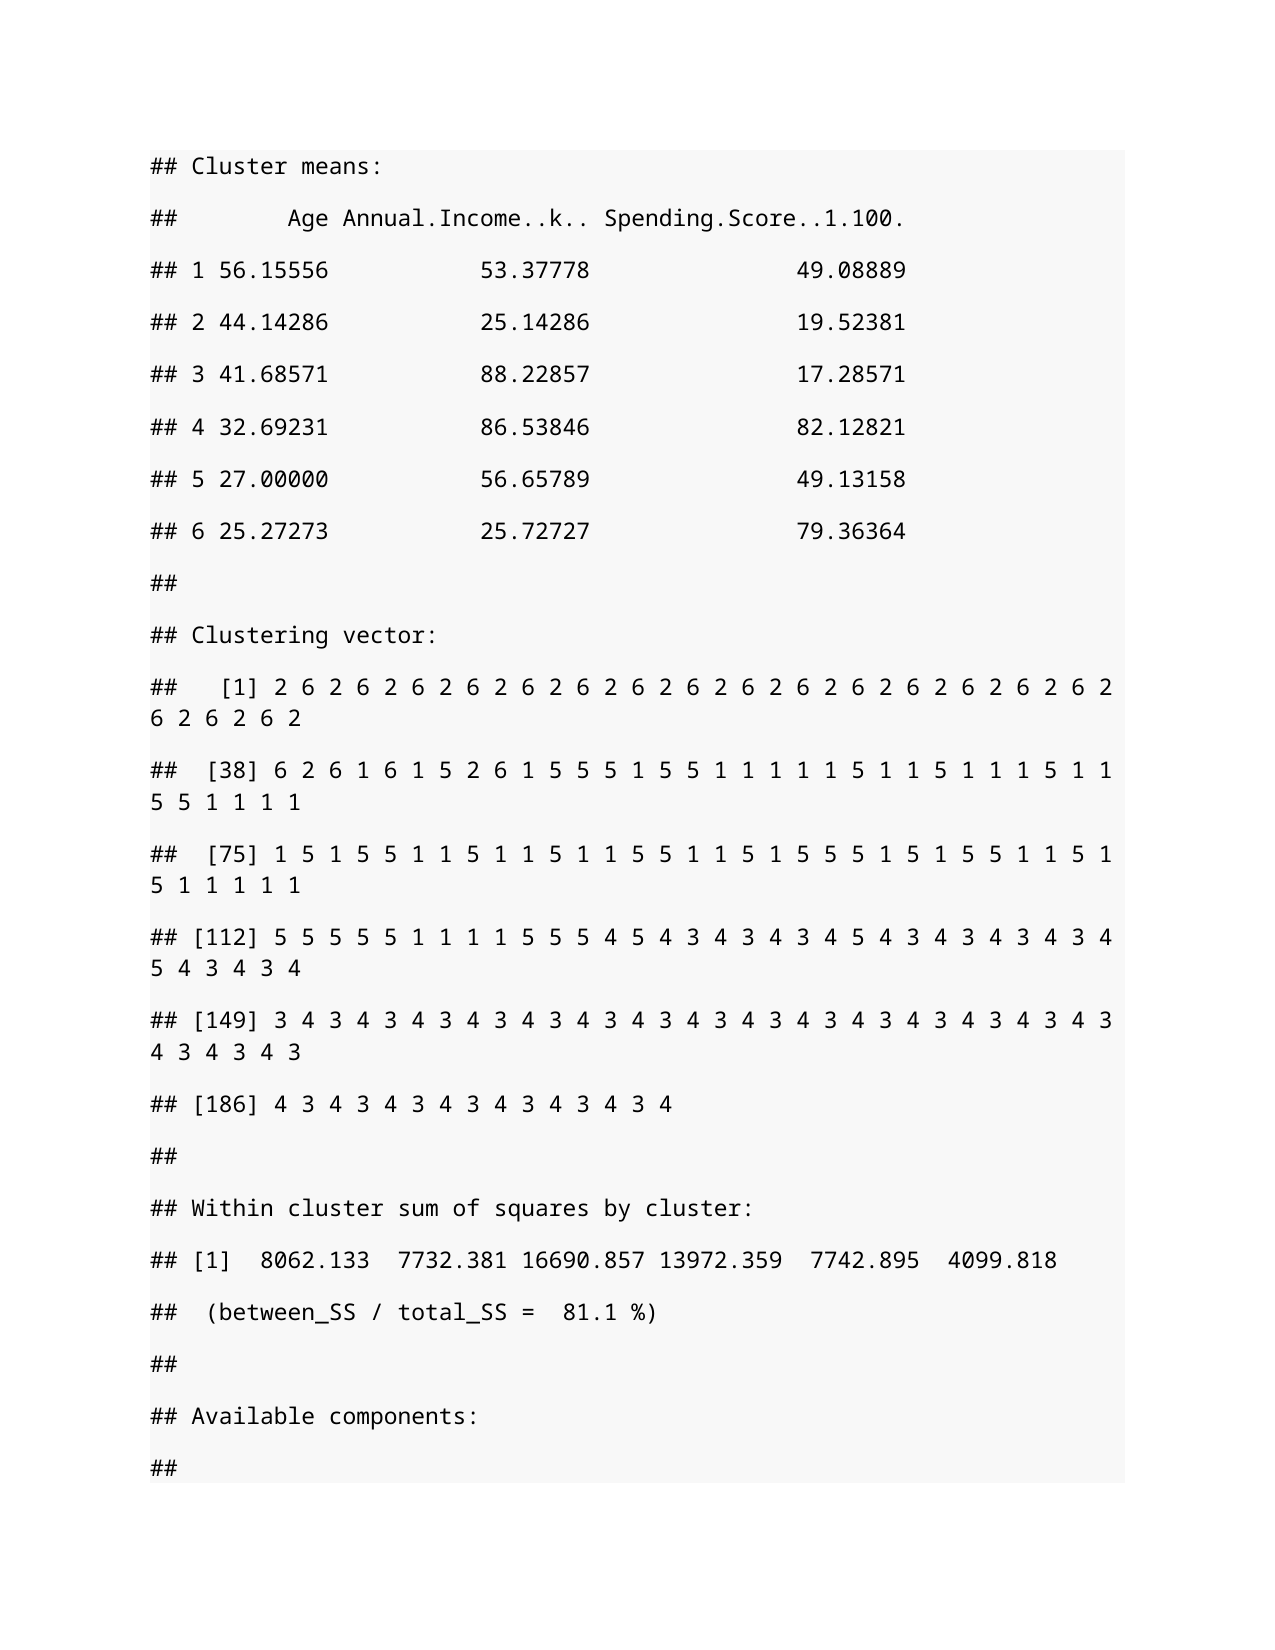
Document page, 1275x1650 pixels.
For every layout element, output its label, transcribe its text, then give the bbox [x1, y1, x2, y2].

text ## Age Annual.Income..k.. Spending.Score..1.100. [150, 202, 1125, 233]
text ## 3 41.68571 88.22857 17.28571 [150, 358, 1125, 389]
text ## Available components: [150, 1400, 1125, 1431]
text ## [112] 5 5 5 5 5 1 1 1 1 5 5 5 4 5 4 3 4 3 4 3 4 5 4 3 4 3 4 3 4 3 4 5 4 3 4 3 4 [150, 921, 1125, 983]
text ## [75] 1 5 1 5 5 1 1 5 1 1 5 1 1 5 5 1 1 5 1 5 5 5 1 5 1 5 5 1 1 5 1 5 1 1 1 1 1 [150, 837, 1125, 900]
text ## [38] 6 2 6 1 6 1 5 2 6 1 5 5 5 1 5 5 1 1 1 1 1 5 1 1 5 1 1 1 5 1 1 5 5 1 1 1 1 [150, 754, 1125, 817]
text ## Within cluster sum of squares by cluster: [150, 1192, 1125, 1223]
text ## 6 25.27273 25.72727 79.36364 [150, 514, 1125, 546]
text ## (between_SS / total_SS = 81.1 %) [150, 1296, 1125, 1327]
text ## [150, 1139, 1125, 1171]
text ## 5 27.00000 56.65789 49.13158 [150, 462, 1125, 494]
text ## 2 44.14286 25.14286 19.52381 [150, 306, 1125, 337]
text ## 4 32.69231 86.53846 82.12821 [150, 410, 1125, 442]
text ## 1 56.15556 53.37778 49.08889 [150, 254, 1125, 285]
text ## Cluster means: [150, 150, 1125, 181]
text ## [150, 1452, 1125, 1483]
text ## [186] 4 3 4 3 4 3 4 3 4 3 4 3 4 3 4 [150, 1087, 1125, 1119]
text ## [149] 3 4 3 4 3 4 3 4 3 4 3 4 3 4 3 4 3 4 3 4 3 4 3 4 3 4 3 4 3 4 3 4 3 4 3 4 3 [150, 1004, 1125, 1067]
text ## [150, 567, 1125, 598]
text ## [1] 2 6 2 6 2 6 2 6 2 6 2 6 2 6 2 6 2 6 2 6 2 6 2 6 2 6 2 6 2 6 2 6 2 6 2 6 2 [150, 671, 1125, 733]
text ## [150, 1348, 1125, 1379]
text ## Clustering vector: [150, 619, 1125, 650]
text ## [1] 8062.133 7732.381 16690.857 13972.359 7742.895 4099.818 [150, 1244, 1125, 1275]
